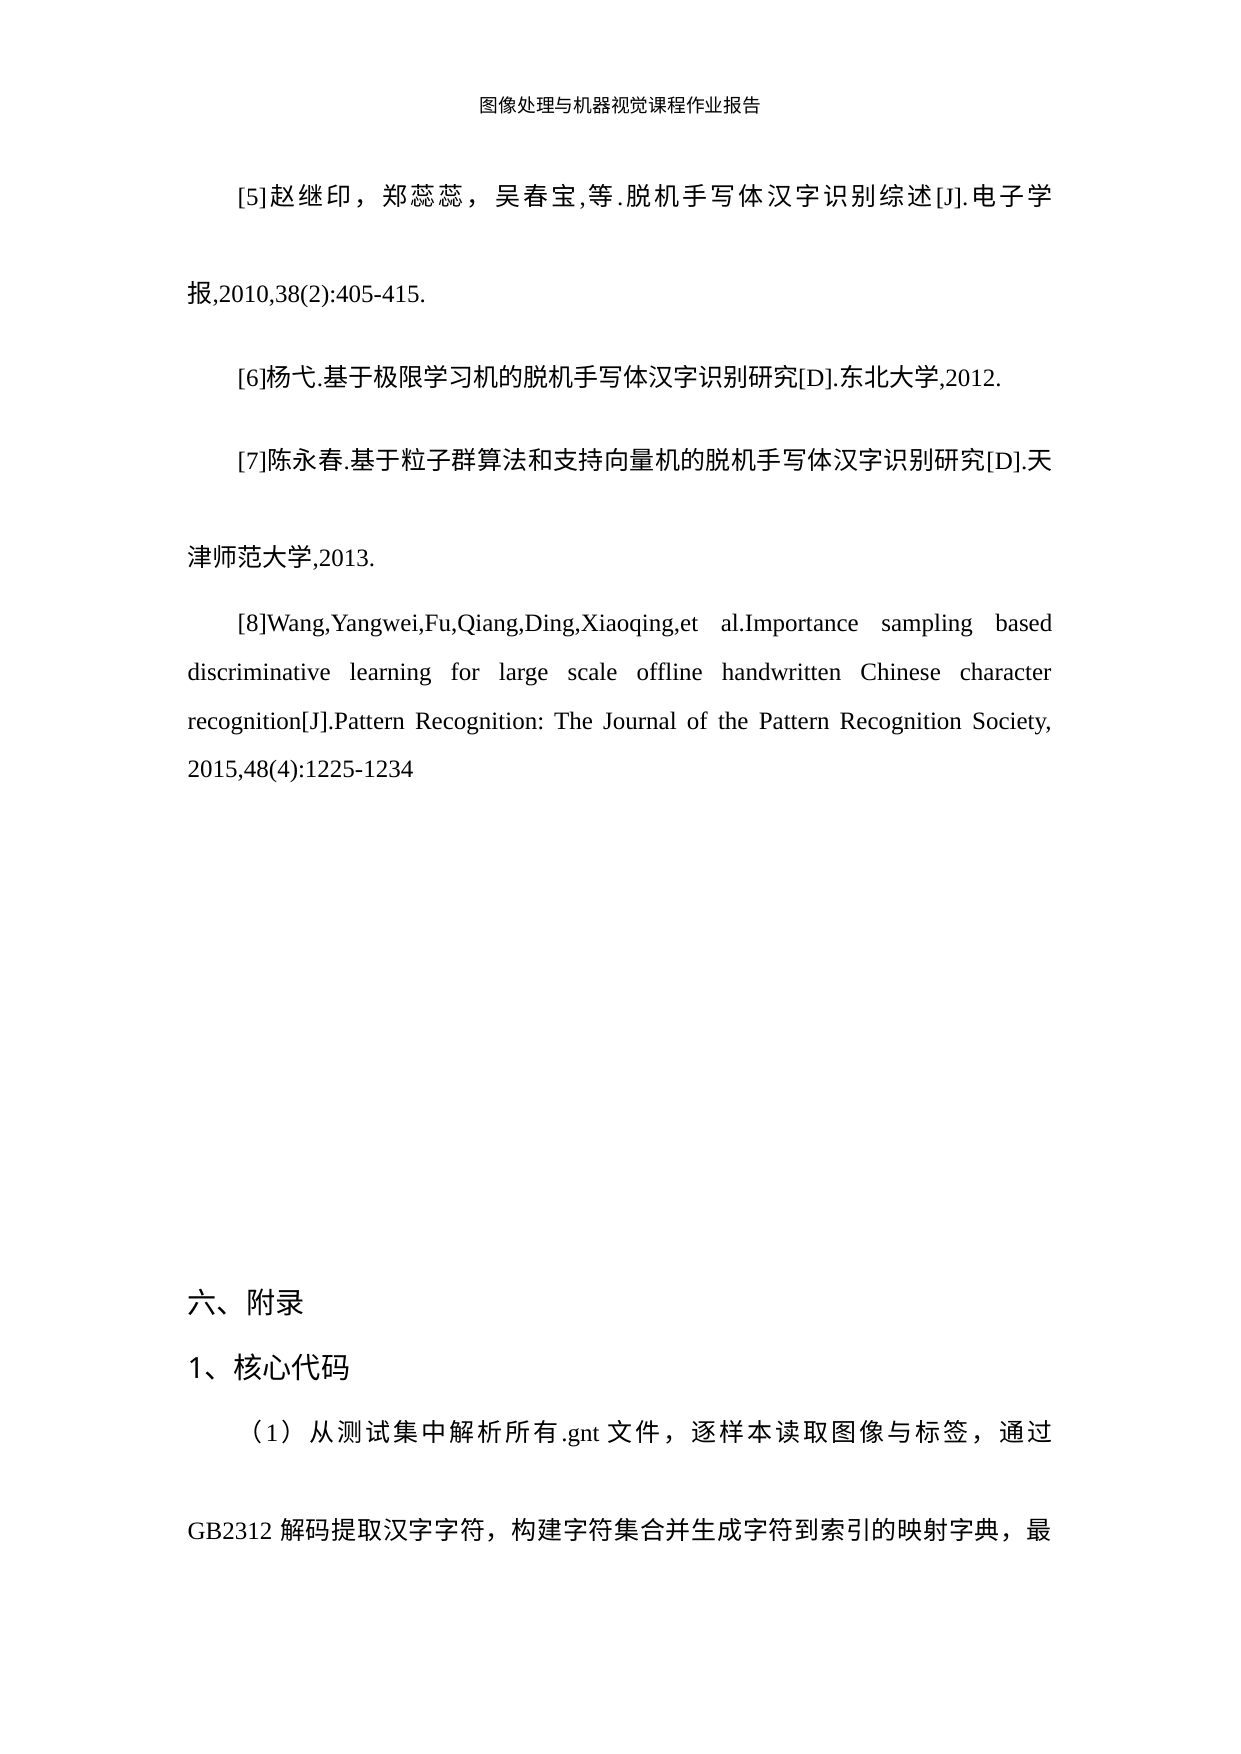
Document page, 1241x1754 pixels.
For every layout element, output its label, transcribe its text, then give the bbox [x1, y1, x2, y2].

text 1、核心代码 [187, 1333, 1053, 1398]
text [7]陈永春.基于粒子群算法和支持向量机的脱机手写体汉字识别研究[D].天津师范大学,2013. [187, 426, 1053, 588]
text 六、附录 [187, 1268, 1053, 1333]
text [5]赵继印，郑蕊蕊，吴春宝,等.脱机手写体汉字识别综述[J].电子学报,2010,38(2):405-415. [187, 162, 1053, 324]
text [8]Wang,Yangwei,Fu,Qiang,Ding,Xiaoqing,et al.Importance sampling based discriminative learning for large scale offline handwritten Chinese character recognition[J].Pattern Recognition: The Journal of the Pattern Recognition Society, 2015,48(4):1225-1234 [187, 606, 1053, 785]
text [187, 1398, 1053, 1561]
text [6]杨弋.基于极限学习机的脱机手写体汉字识别研究[D].东北大学,2012. [187, 343, 1053, 408]
